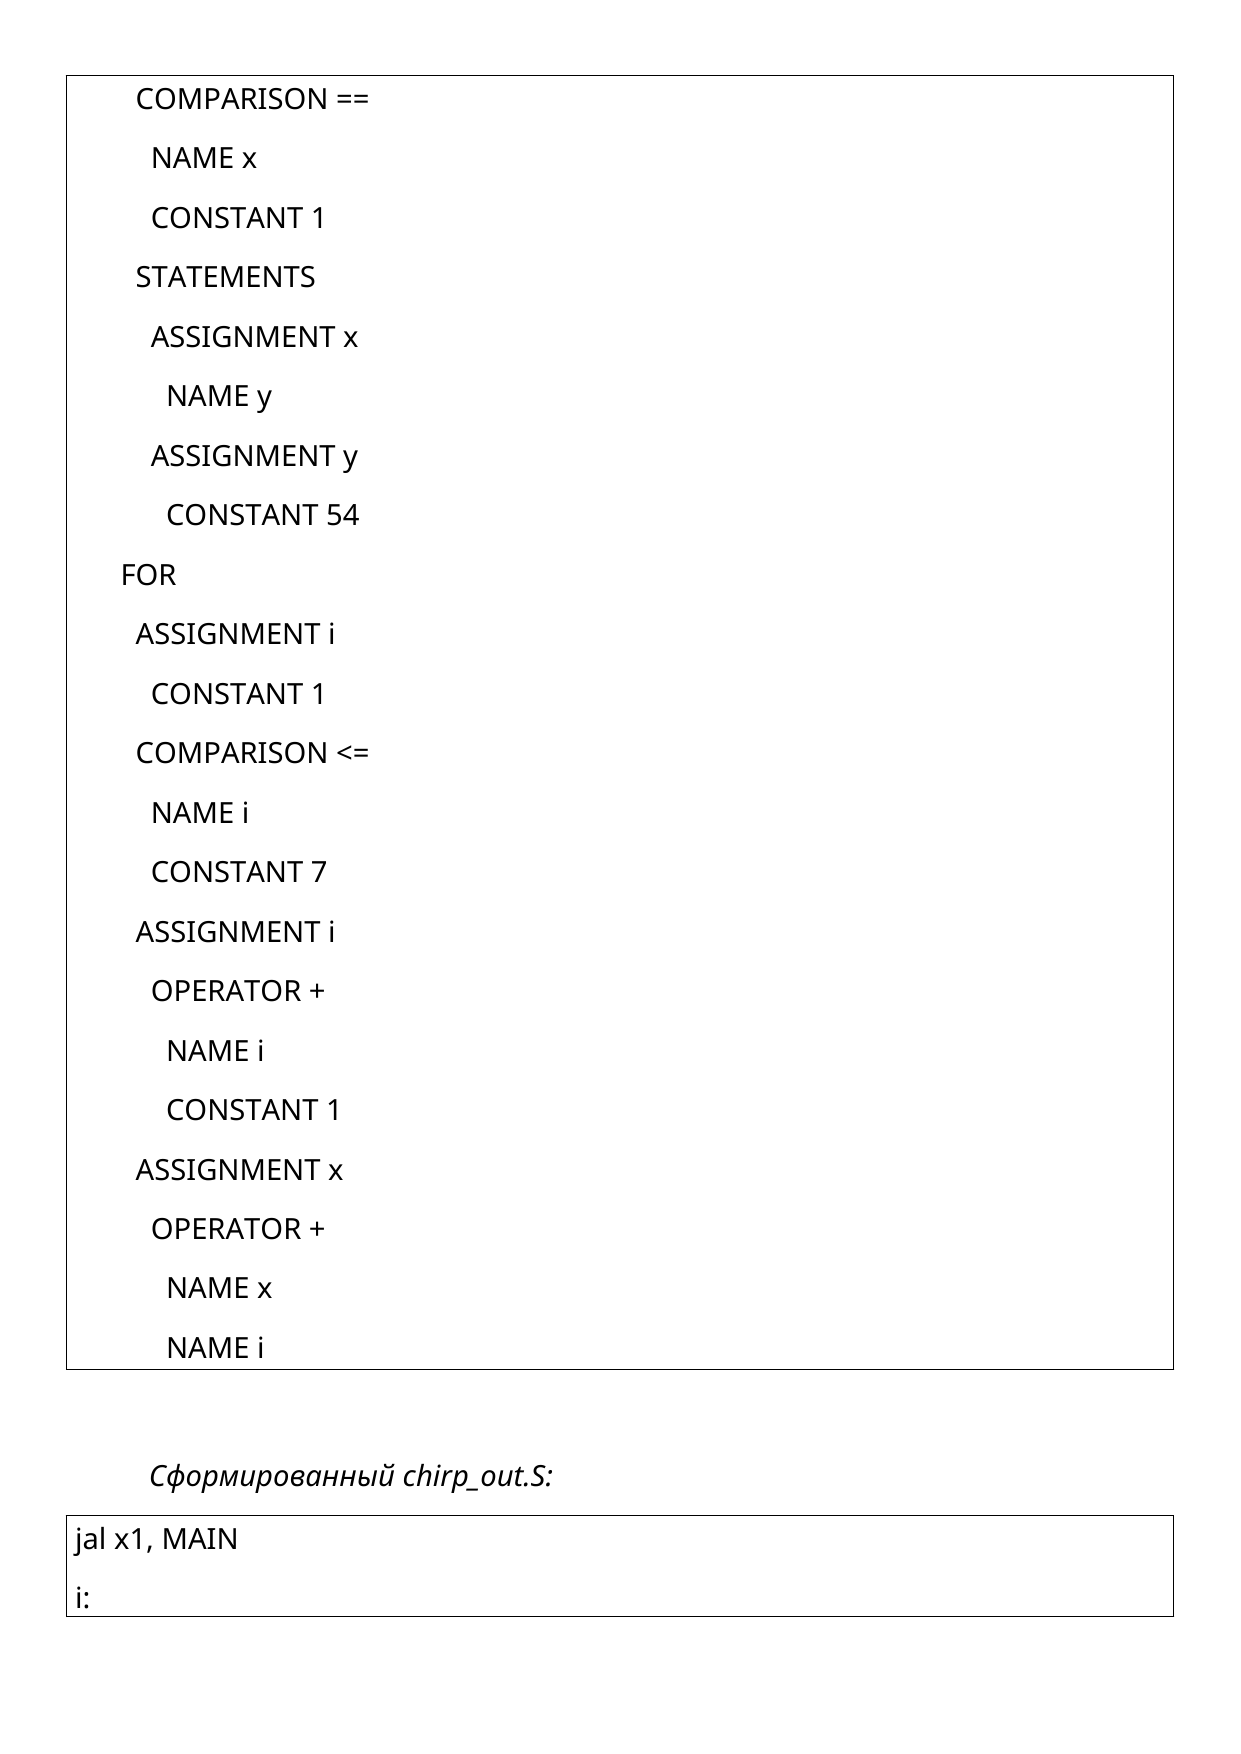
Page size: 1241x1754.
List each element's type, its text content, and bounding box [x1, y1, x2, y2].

text CONSTANT 54 [67, 491, 1173, 534]
text NAME i [67, 1027, 1173, 1069]
text NAME x [67, 1264, 1173, 1307]
text Сформированный chirp_out.S: [75, 1455, 1165, 1495]
text jal x1, MAIN [67, 1516, 1173, 1558]
text CONSTANT 1 [67, 194, 1173, 237]
text CONSTANT 7 [67, 848, 1173, 891]
text OPERATOR + [67, 967, 1173, 1010]
text COMPARISON == [67, 76, 1173, 118]
text FOR [67, 551, 1173, 594]
text NAME i [67, 1324, 1173, 1369]
text ASSIGNMENT i [67, 610, 1173, 653]
text CONSTANT 1 [67, 670, 1173, 713]
text NAME i [67, 789, 1173, 832]
text STATEMENTS [67, 253, 1173, 296]
text ASSIGNMENT i [67, 908, 1173, 951]
text OPERATOR + [67, 1205, 1173, 1248]
text i: [67, 1574, 1173, 1616]
text ASSIGNMENT x [67, 313, 1173, 356]
text CONSTANT 1 [67, 1086, 1173, 1129]
text COMPARISON <= [67, 729, 1173, 772]
text ASSIGNMENT x [67, 1146, 1173, 1188]
text ASSIGNMENT y [67, 432, 1173, 475]
text NAME x [67, 134, 1173, 177]
text NAME y [67, 372, 1173, 415]
